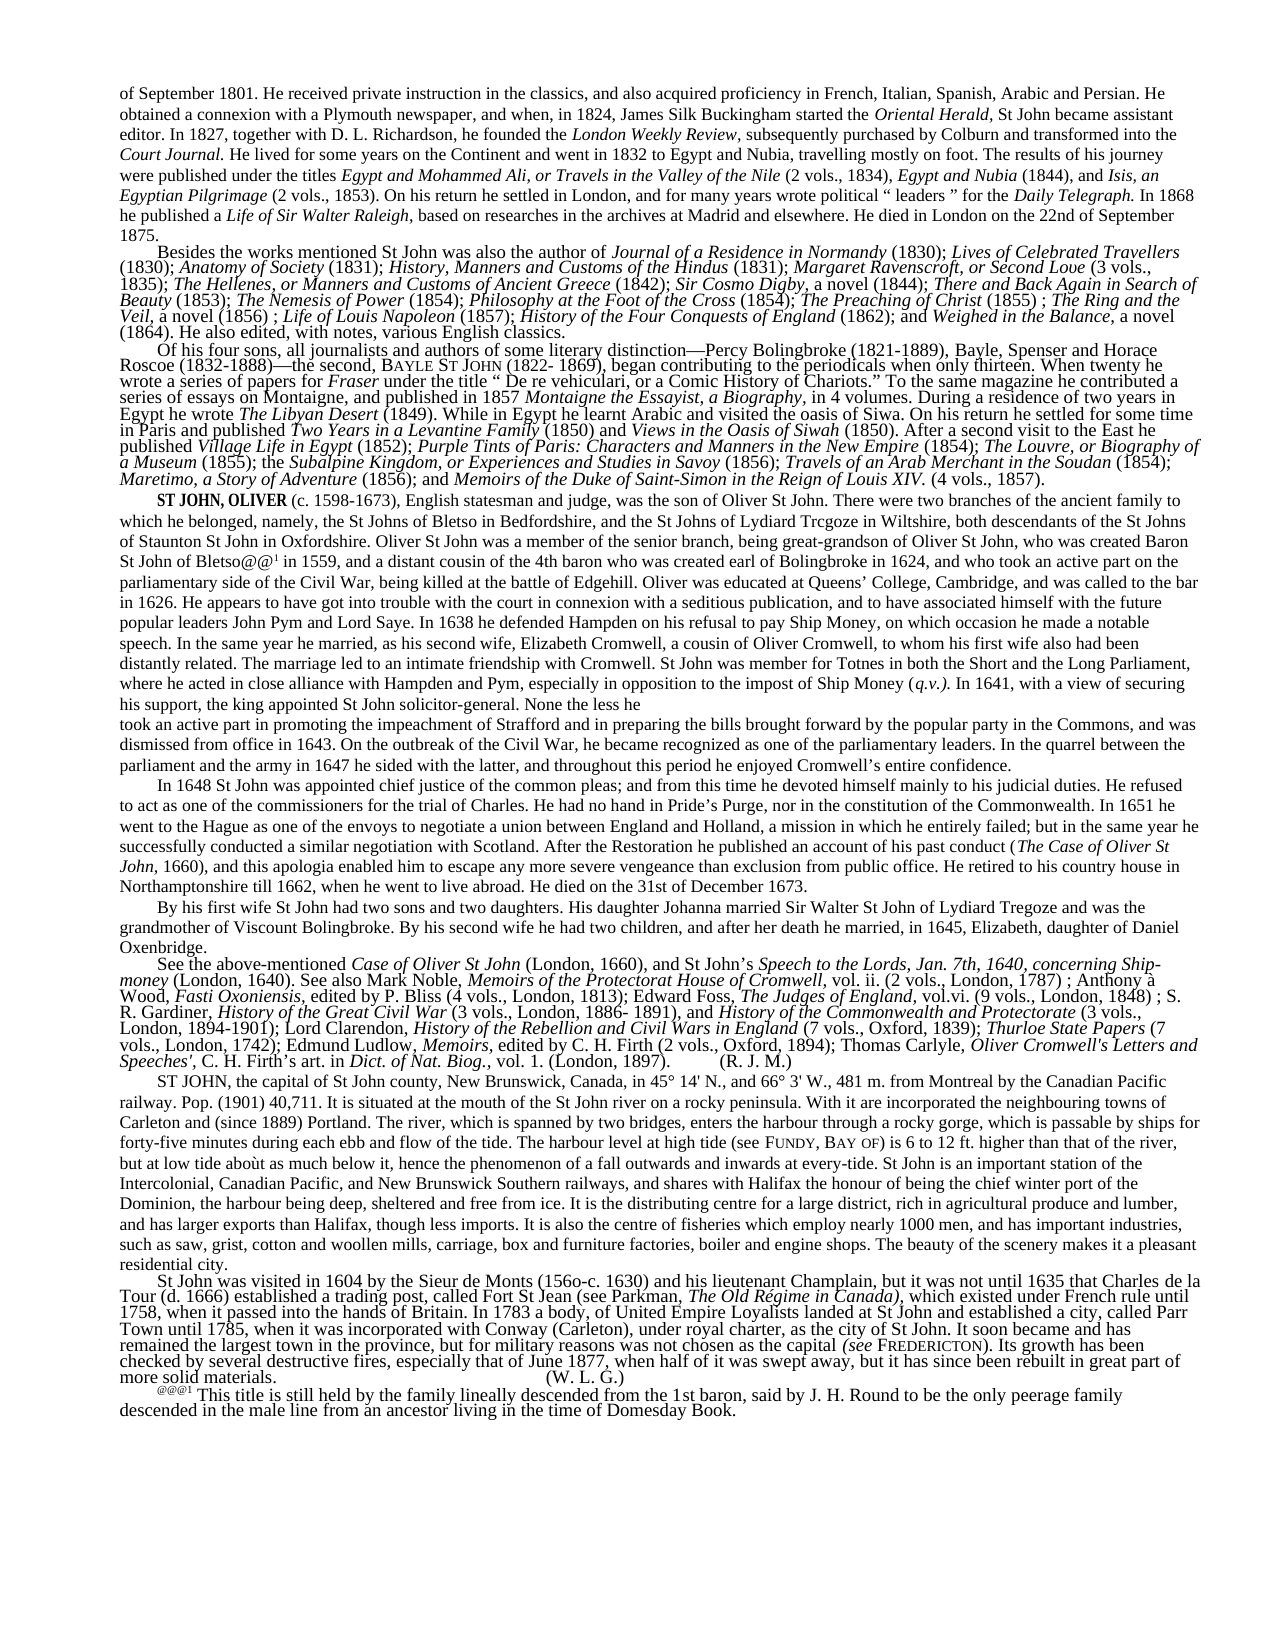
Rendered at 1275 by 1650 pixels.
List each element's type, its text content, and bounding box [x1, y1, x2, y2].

text See the above-mentioned Case of Oliver St John (London, 1660), and St John’s Speech to the Lords, Jan. 7th, 1640, concerning Ship- money (London, 1640). See also Mark Noble, Memoirs of the Protectorat House of Cromwell, vol. ii. (2 vols., London, 1787) ; Anthony à Wood, Fasti Oxoniensis, edited by P. Bliss (4 vols., London, 1813); Edward Foss, The Judges of England, vol.vi. (9 vols., London, 1848) ; S. R. Gardiner, History of the Great Civil War (3 vols., London, 1886- 1891), and History of the Commonwealth and Protectorate (3 vols., London, 1894-1901); Lord Clarendon, History of the Rebellion and Civil Wars in England (7 vols., Oxford, 1839); Thurloe State Papers (7 vols., London, 1742); Edmund Ludlow, Memoirs, edited by C. H. Firth (2 vols., Oxford, 1894); Thomas Carlyle, Oliver Cromwell's Letters and Speeches', C. H. Firth’s art. in Dict. of Nat. Biog., vol. 1. (London, 1897). (R. J. M.) [119, 958, 1202, 1071]
text ST JOHN, OLIVER (c. 1598-1673), English statesman and judge, was the son of Oliver St John. There were two branches of the ancient family to which he belonged, namely, the St Johns of Bletso in Bedfordshire, and the St Johns of Lydiard Trcgoze in Wiltshire, both descendants of the St Johns of Staunton St John in Oxfordshire. Oliver St John was a member of the senior branch, being great-grandson of Oliver St John, who was created Baron St John of Bletso@@1 in 1559, and a distant cousin of the 4th baron who was created earl of Bolingbroke in 1624, and who took an active part on the parliamentary side of the Civil War, being killed at the battle of Edgehill. Oliver was educated at Queens’ College, Cambridge, and was called to the bar in 1626. He appears to have got into trouble with the court in connexion with a seditious publication, and to have associated himself with the future popular leaders John Pym and Lord Saye. In 1638 he defended Hampden on his refusal to pay Ship Money, on which occasion he made a notable speech. In the same year he married, as his second wife, Elizabeth Cromwell, a cousin of Oliver Cromwell, to whom his first wife also had been distantly related. The marriage led to an intimate friendship with Cromwell. St John was member for Totnes in both the Short and the Long Parliament, where he acted in close alliance with Hampden and Pym, especially in opposition to the impost of Ship Money (q.v.). In 1641, with a view of securing his support, the king appointed St John solicitor-general. None the less he [119, 489, 1202, 714]
text took an active part in promoting the impeachment of Strafford and in preparing the bills brought forward by the popular party in the Commons, and was dismissed from office in 1643. On the outbreak of the Civil War, he became recognized as one of the parliamentary leaders. In the quarrel between the parliament and the army in 1647 he sided with the latter, and throughout this period he enjoyed Cromwell’s entire confidence. [119, 714, 1202, 775]
text of September 1801. He received private instruction in the classics, and also acquired proficiency in French, Italian, Spanish, Arabic and Persian. He obtained a connexion with a Plymouth newspaper, and when, in 1824, James Silk Buckingham started the Oriental Herald, St John became assistant editor. In 1827, together with D. L. Richardson, he founded the London Weekly Review, subsequently purchased by Colburn and transformed into the Court Journal. He lived for some years on the Continent and went in 1832 to Egypt and Nubia, travelling mostly on foot. The results of his journey were published under the titles Egypt and Mohammed Ali, or Travels in the Valley of the Nile (2 vols., 1834), Egypt and Nubia (1844), and Isis, an Egyptian Pilgrimage (2 vols., 1853). On his return he settled in London, and for many years wrote political “ leaders ” for the Daily Telegraph. In 1868 he published a Life of Sir Walter Raleigh, based on researches in the archives at Madrid and elsewhere. He died in London on the 22nd of September 1875. [119, 83, 1202, 246]
text @@@1 This title is still held by the family lineally descended from the 1st baron, said by J. H. Round to be the only peerage family descended in the male line from an ancestor living in the time of Domesday Book. [119, 1388, 1202, 1420]
text In 1648 St John was appointed chief justice of the common pleas; and from this time he devoted himself mainly to his judicial duties. He refused to act as one of the commissioners for the trial of Charles. He had no hand in Pride’s Purge, nor in the constitution of the Commonwealth. In 1651 he went to the Hague as one of the envoys to negotiate a union between England and Holland, a mission in which he entirely failed; but in the same year he successfully conducted a similar negotiation with Scotland. After the Restoration he published an account of his past conduct (The Case of Oliver St John, 1660), and this apologia enabled him to escape any more severe vengeance than exclusion from public office. He retired to his country house in Northamptonshire till 1662, when he went to live abroad. He died on the 31st of December 1673. [119, 775, 1202, 897]
text By his first wife St John had two sons and two daughters. His daughter Johanna married Sir Walter St John of Lydiard Tregoze and was the grandmother of Viscount Bolingbroke. By his second wife he had two children, and after her death he married, in 1645, Elizabeth, daughter of Daniel Oxenbridge. [119, 897, 1202, 958]
text Besides the works mentioned St John was also the author of Journal of a Residence in Normandy (1830); Lives of Celebrated Travellers (1830); Anatomy of Society (1831); History, Manners and Customs of the Hindus (1831); Margaret Ravenscroft, or Second Loυe (3 vols., 1835); The Hellenes, or Manners and Customs of Ancient Greece (1842); Sir Cosmo Digby, a novel (1844); There and Back Again in Search of Beauty (1853); The Nemesis of Power (1854); Philosophy at the Foot of the Cross (1854); The Preaching of Christ (1855) ; The Ring and the Veil, a novel (1856) ; Life of Louis Napoleon (1857); History of the Four Conquests of England (1862); and Weighed in the Balance, a novel (1864). He also edited, with notes, various English classics. [119, 246, 1202, 343]
text Of his four sons, all journalists and authors of some literary distinction—Percy Bolingbroke (1821-1889), Bayle, Spenser and Horace Roscoe (1832-1888)—the second, Bayle St John (1822- 1869), began contributing to the periodicals when only thirteen. When twenty he wrote a series of papers for Fraser under the title “ De re vehiculari, or a Comic History of Chariots.” To the same magazine he contributed a series of essays on Montaigne, and published in 1857 Montaigne the Essayist, a Biography, in 4 volumes. During a residence of two years in Egypt he wrote The Libyan Desert (1849). While in Egypt he learnt Arabic and visited the oasis of Siwa. On his return he settled for some time in Paris and published Two Years in a Levantine Family (1850) and Views in the Oasis of Siwah (1850). After a second visit to the East he published Village Life in Egypt (1852); Purple Tints of Paris: Characters and Manners in the New Empire (1854); The Louvre, or Biography of a Museum (1855); the Subalpine Kingdom, or Experiences and Studies in Savoy (1856); Travels of an Arab Merchant in the Soudan (1854); Maretimo, a Story of Adventure (1856); and Memoirs of the Duke of Saint-Simon in the Reign of Louis XIV. (4 vols., 1857). [119, 343, 1202, 489]
text St John was visited in 1604 by the Sieur de Monts (156o-c. 1630) and his lieutenant Champlain, but it was not until 1635 that Charles de la Tour (d. 1666) established a trading post, called Fort St Jean (see Parkman, The Old Régime in Canada), which existed under French rule until 1758, when it passed into the hands of Britain. In 1783 a body, of United Empire Loyalists landed at St John and established a city, called Parr Town until 1785, when it was incorporated with Conway (Carleton), under royal charter, as the city of St John. It soon became and has remained the largest town in the province, but for military reasons was not chosen as the capital (see Fredericton). Its growth has been checked by several destructive fires, especially that of June 1877, when half of it was swept away, but it has since been rebuilt in great part of more solid materials. (W. L. G.) [119, 1274, 1202, 1388]
text ST JOHN, the capital of St John county, New Brunswick, Canada, in 45° 14' N., and 66° 3' W., 481 m. from Montreal by the Canadian Pacific railway. Pop. (1901) 40,711. It is situated at the mouth of the St John river on a rocky peninsula. With it are incorporated the neighbouring towns of Carleton and (since 1889) Portland. The river, which is spanned by two bridges, enters the harbour through a rocky gorge, which is passable by ships for forty-five minutes during each ebb and flow of the tide. The harbour level at high tide (see Fundy, Bay of) is 6 to 12 ft. higher than that of the river, but at low tide aboùt as much below it, hence the phenomenon of a fall outwards and inwards at every-tide. St John is an important station of the Intercolonial, Canadian Pacific, and New Brunswick Southern railways, and shares with Halifax the honour of being the chief winter port of the Dominion, the harbour being deep, sheltered and free from ice. It is the distributing centre for a large district, rich in agricultural produce and lumber, and has larger exports than Halifax, though less imports. It is also the centre of fisheries which employ nearly 1000 men, and has important industries, such as saw, grist, cotton and woollen mills, carriage, box and furniture factories, boiler and engine shops. The beauty of the scenery makes it a pleasant residential city. [119, 1071, 1202, 1274]
